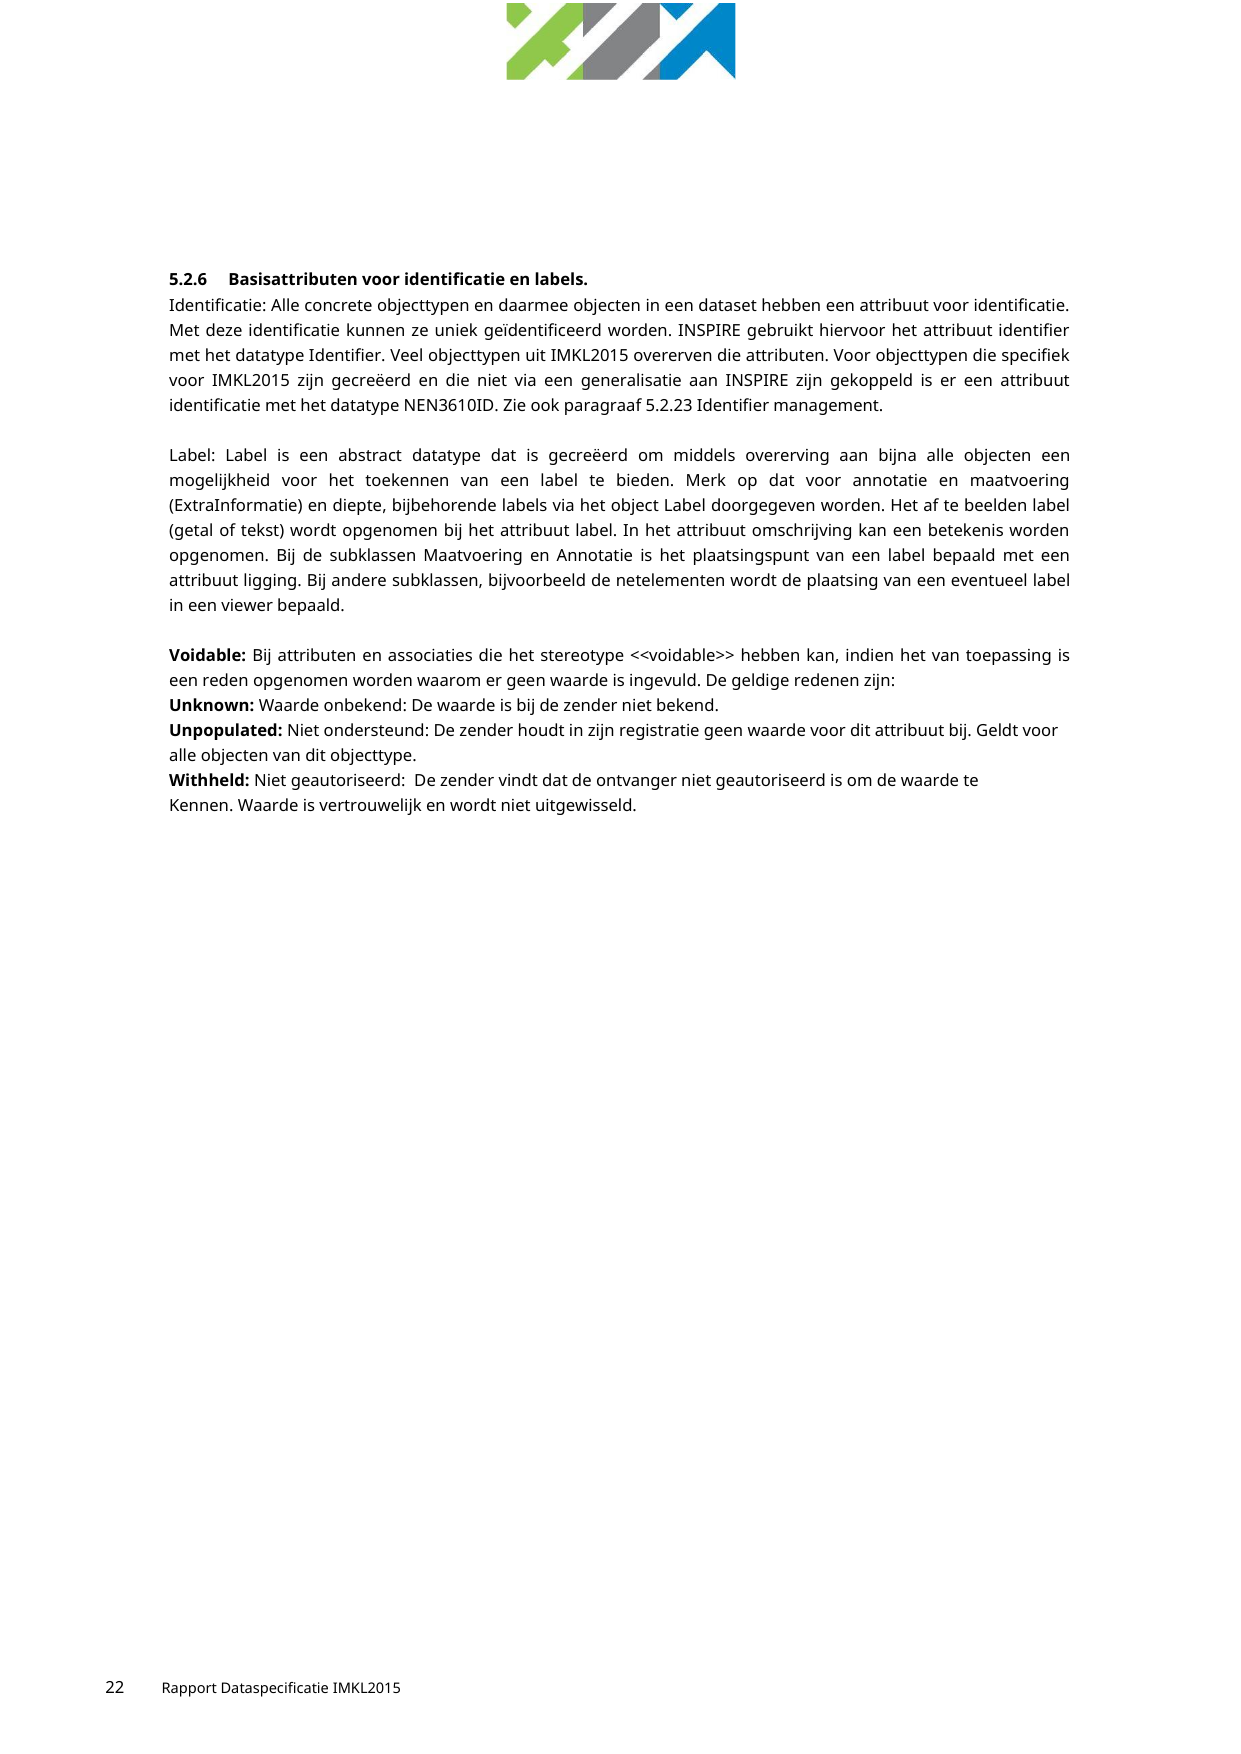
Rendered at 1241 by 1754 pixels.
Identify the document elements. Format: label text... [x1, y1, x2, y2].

text Label: Label is een abstract datatype dat is gecreëerd om middels overerving aan bijna alle objecten een mogelijkheid voor het toekennen van een label te bieden. Merk op dat voor annotatie en maatvoering (ExtraInformatie) en diepte, bijbehorende labels via het object Label doorgegeven worden. Het af te beelden label (getal of tekst) wordt opgenomen bij het attribuut label. In het attribuut omschrijving kan een betekenis worden opgenomen. Bij de subklassen Maatvoering en Annotatie is het plaatsingspunt van een label bepaald met een attribuut ligging. Bij andere subklassen, bijvoorbeeld de netelementen wordt de plaatsing van een eventueel label in een viewer bepaald. [169, 441, 1071, 616]
text Unknown: Waarde onbekend: De waarde is bij de zender niet bekend. [169, 691, 1071, 716]
text Withheld: Niet geautoriseerd: De zender vindt dat de ontvanger niet geautoriseerd is om de waarde te [169, 766, 1071, 791]
text Identificatie: Alle concrete objecttypen en daarmee objecten in een dataset hebben een attribuut voor identificatie. Met deze identificatie kunnen ze uniek geïdentificeerd worden. INSPIRE gebruikt hiervoor het attribuut identifier met het datatype Identifier. Veel objecttypen uit IMKL2015 overerven die attributen. Voor objecttypen die specifiek voor IMKL2015 zijn gecreëerd en die niet via een generalisatie aan INSPIRE zijn gekoppeld is er een attribuut identificatie met het datatype NEN3610ID. Zie ook paragraaf 5.2.23 Identifier management. [169, 291, 1071, 416]
picture [506, 3, 718, 80]
text Kennen. Waarde is vertrouwelijk en wordt niet uitgewisseld. [169, 791, 1071, 816]
text Basisattributen voor identificatie en labels. [169, 266, 1071, 291]
text Voidable: Bij attributen en associaties die het stereotype <<voidable>> hebben kan, indien het van toepassing is een reden opgenomen worden waarom er geen waarde is ingevuld. De geldige redenen zijn: [169, 641, 1071, 691]
picture [677, 50, 736, 80]
text Unpopulated: Niet ondersteund: De zender houdt in zijn registratie geen waarde voor dit attribuut bij. Geldt voor alle objecten van dit objecttype. [169, 716, 1071, 766]
